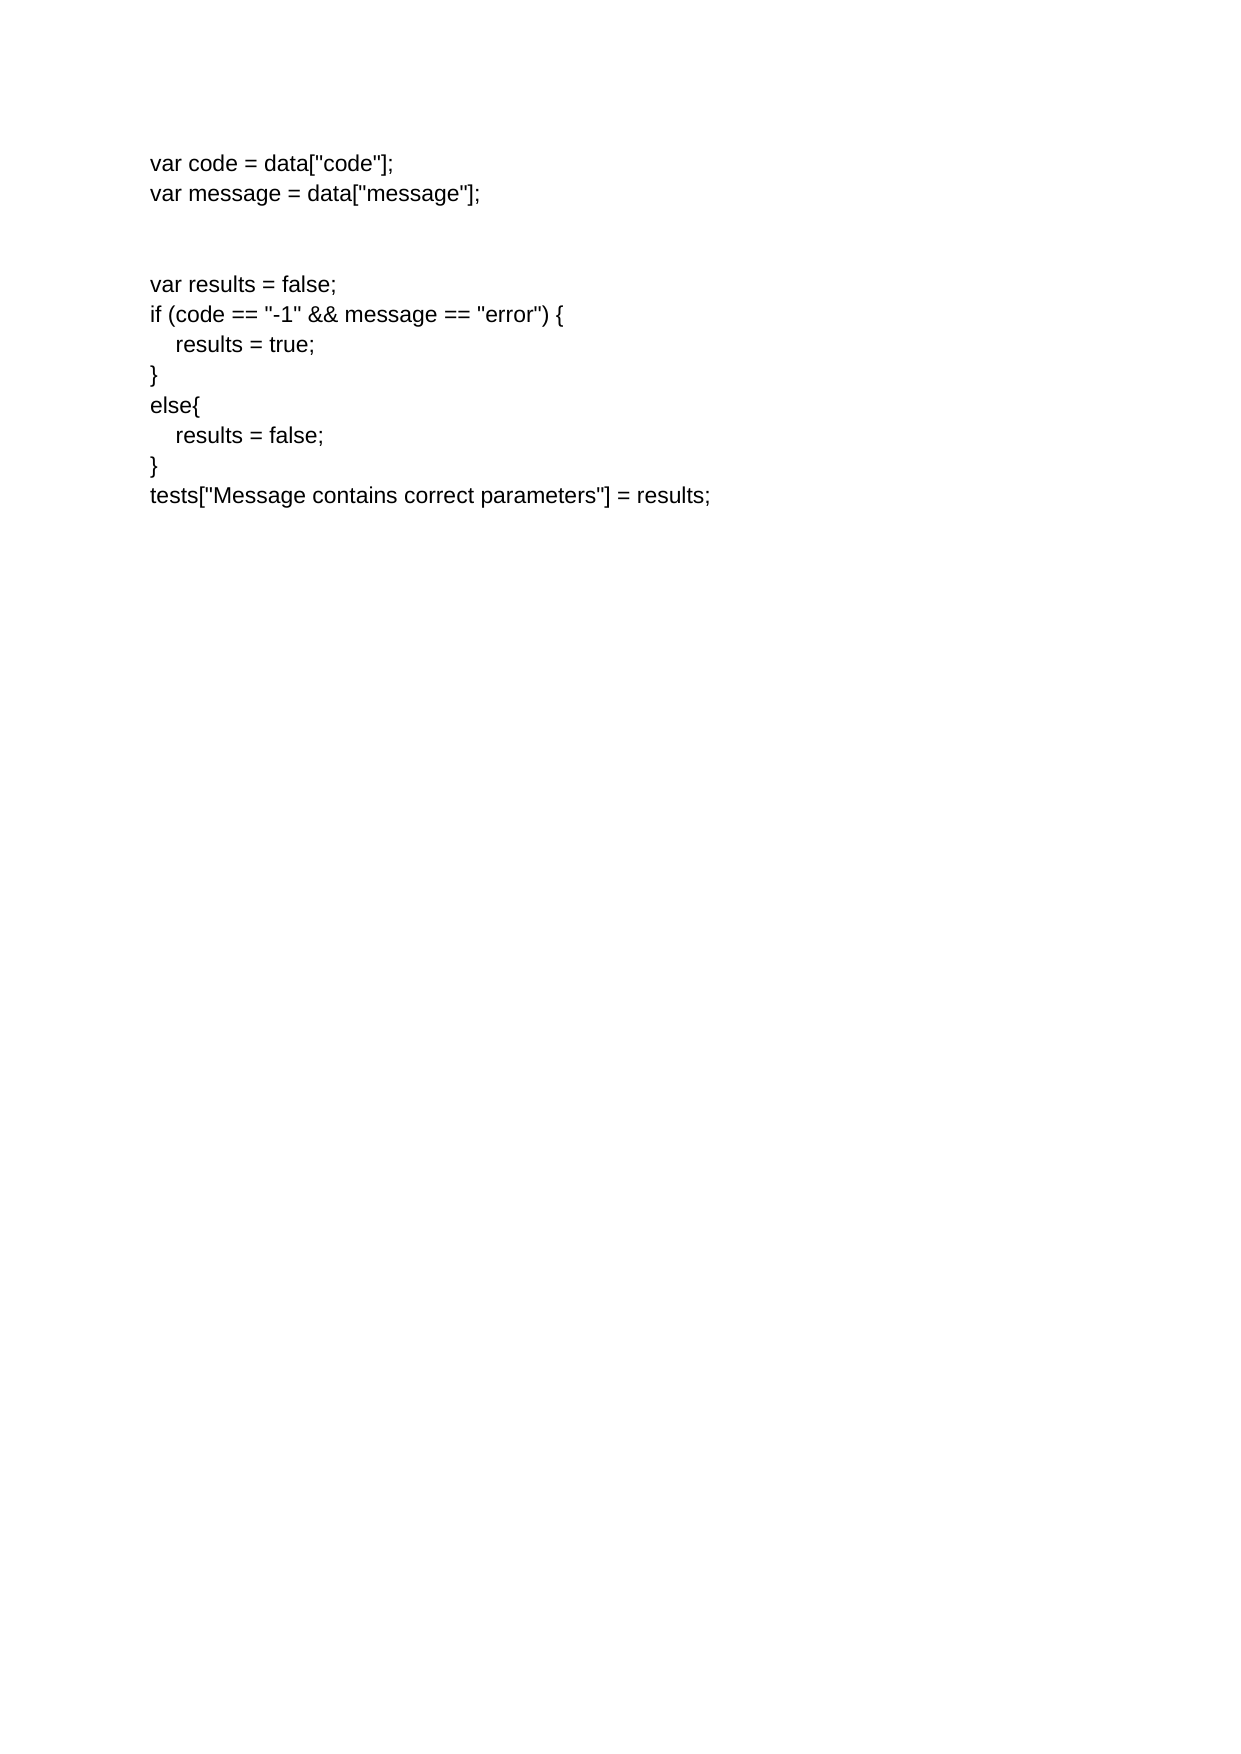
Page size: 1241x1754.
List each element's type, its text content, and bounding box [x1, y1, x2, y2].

text results = false; [150, 422, 1090, 448]
text } [150, 452, 1090, 478]
text else{ [150, 392, 1090, 418]
text tests["Message contains correct parameters"] = results; [150, 482, 1090, 509]
text if (code == "-1" && message == "error") { [150, 301, 1090, 327]
text results = true; [150, 331, 1090, 358]
text var message = data["message"]; [150, 180, 1090, 207]
text var code = data["code"]; [150, 150, 1090, 176]
text var results = false; [150, 271, 1090, 297]
text } [150, 361, 1090, 388]
